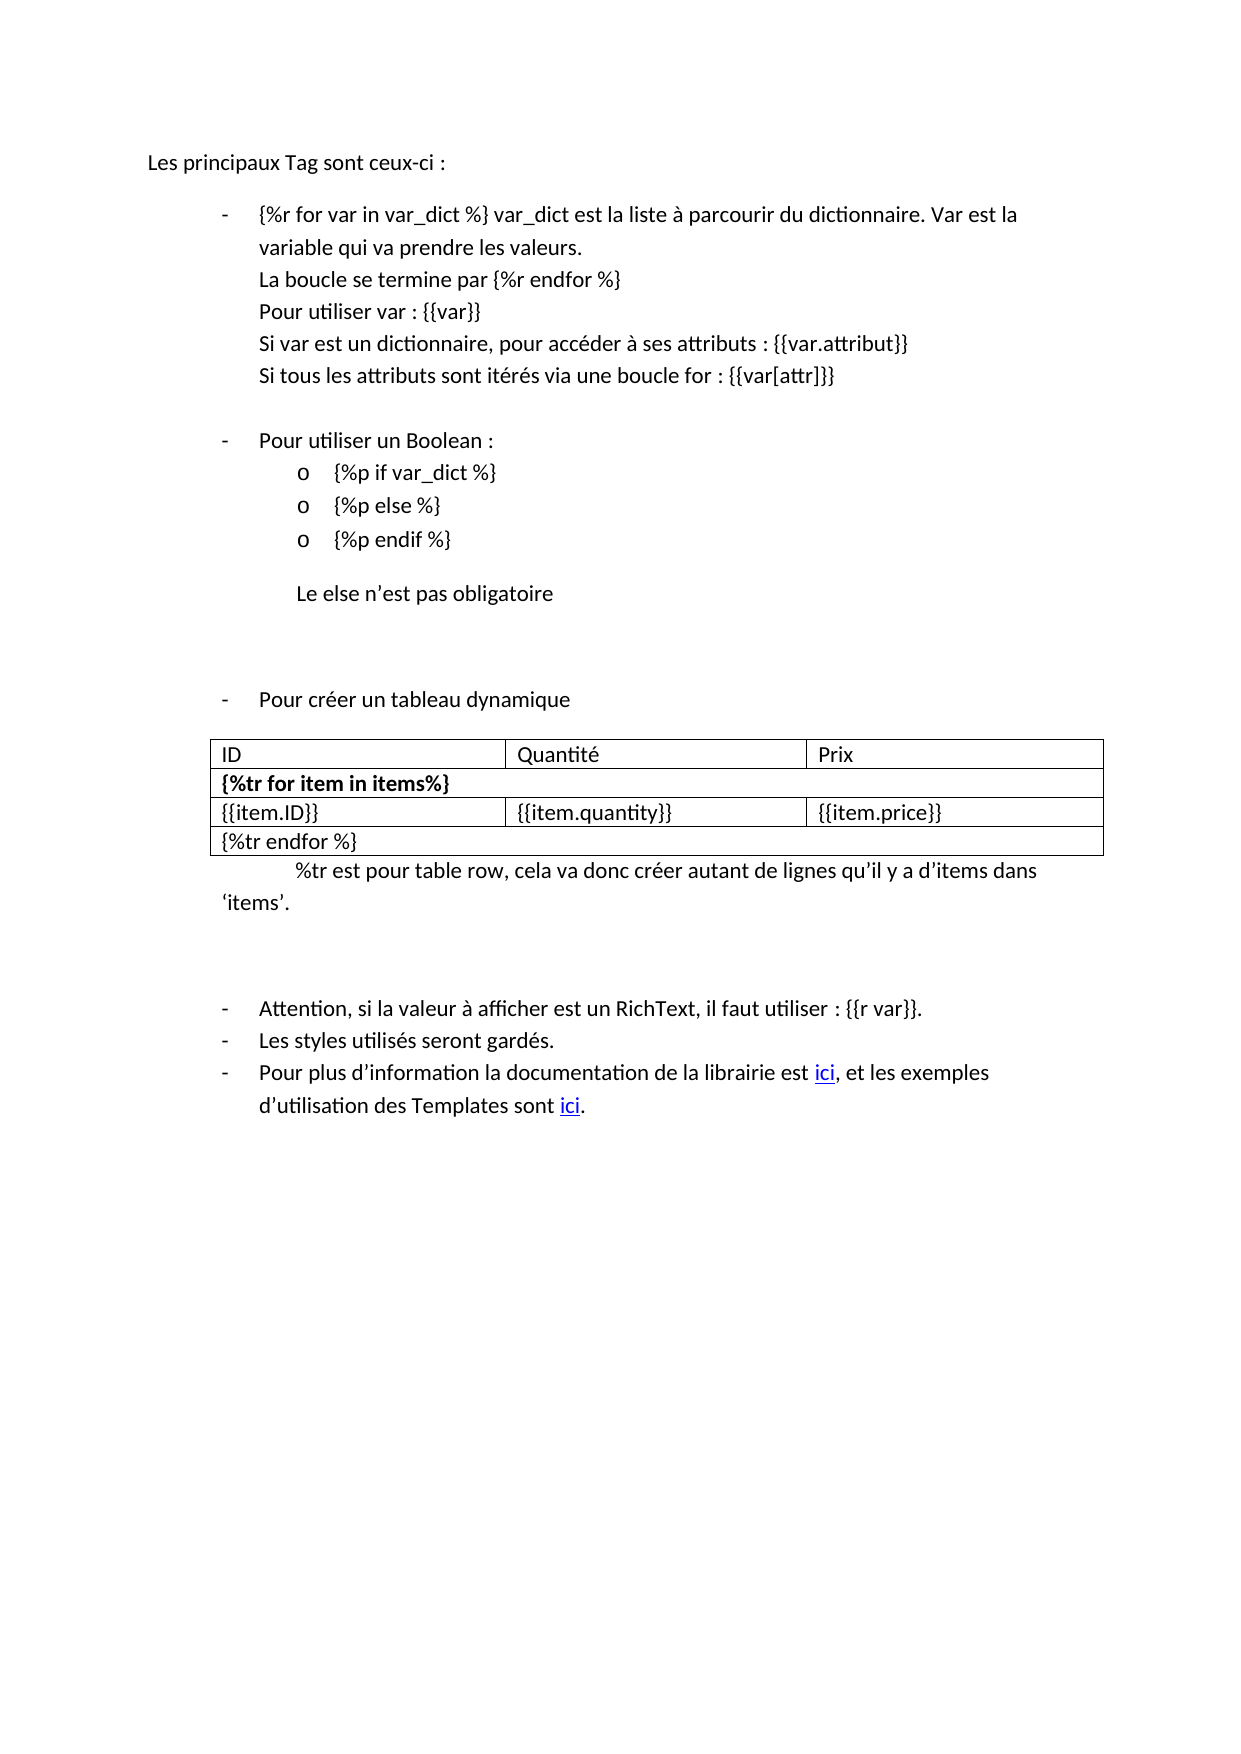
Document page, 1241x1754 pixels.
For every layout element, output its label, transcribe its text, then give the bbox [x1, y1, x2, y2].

list La boucle se termine par {%r endfor %} [259, 265, 1093, 293]
list {%p endif %} [296, 525, 1093, 554]
table_cell {{item.quantity}} [506, 798, 806, 826]
table_header Prix [807, 740, 1103, 768]
text Les principaux Tag sont ceux-ci : [148, 148, 1093, 176]
list Les styles utilisés seront gardés. [221, 1026, 1093, 1054]
text %tr est pour table row, cela va donc créer autant de lignes qu’il y a d’items dans ‘items’. [221, 856, 1093, 916]
list {%r for var in var_dict %} var_dict est la liste à parcourir du dictionnaire. Var est la variable qui va prendre les valeurs. [221, 201, 1093, 261]
table_header Quantité [506, 740, 806, 768]
list Pour utiliser un Boolean : [221, 426, 1093, 454]
table_header ID [211, 740, 505, 768]
list Pour utiliser var : {{var}} [259, 297, 1093, 325]
list {%p else %} [296, 492, 1093, 521]
list Pour plus d’information la documentation de la librairie est ici, et les exemples d’utilisation des Templates sont ici. [221, 1058, 1093, 1119]
table_cell {%tr endfor %} [211, 827, 1103, 855]
list Pour créer un tableau dynamique [221, 686, 1093, 714]
list Si tous les attributs sont itérés via une boucle for : {{var[attr]}} [259, 362, 1093, 389]
table_cell {{item.ID}} [211, 798, 505, 826]
list Attention, si la valeur à afficher est un RichText, il faut utiliser : {{r var}}. [221, 994, 1093, 1022]
list {%p if var_dict %} [296, 458, 1093, 487]
table_cell {{item.price}} [807, 798, 1103, 826]
table_cell {%tr for item in items%} [211, 769, 1103, 797]
text Le else n’est pas obligatoire [296, 579, 1093, 608]
list Si var est un dictionnaire, pour accéder à ses attributs : {{var.attribut}} [259, 329, 1093, 357]
